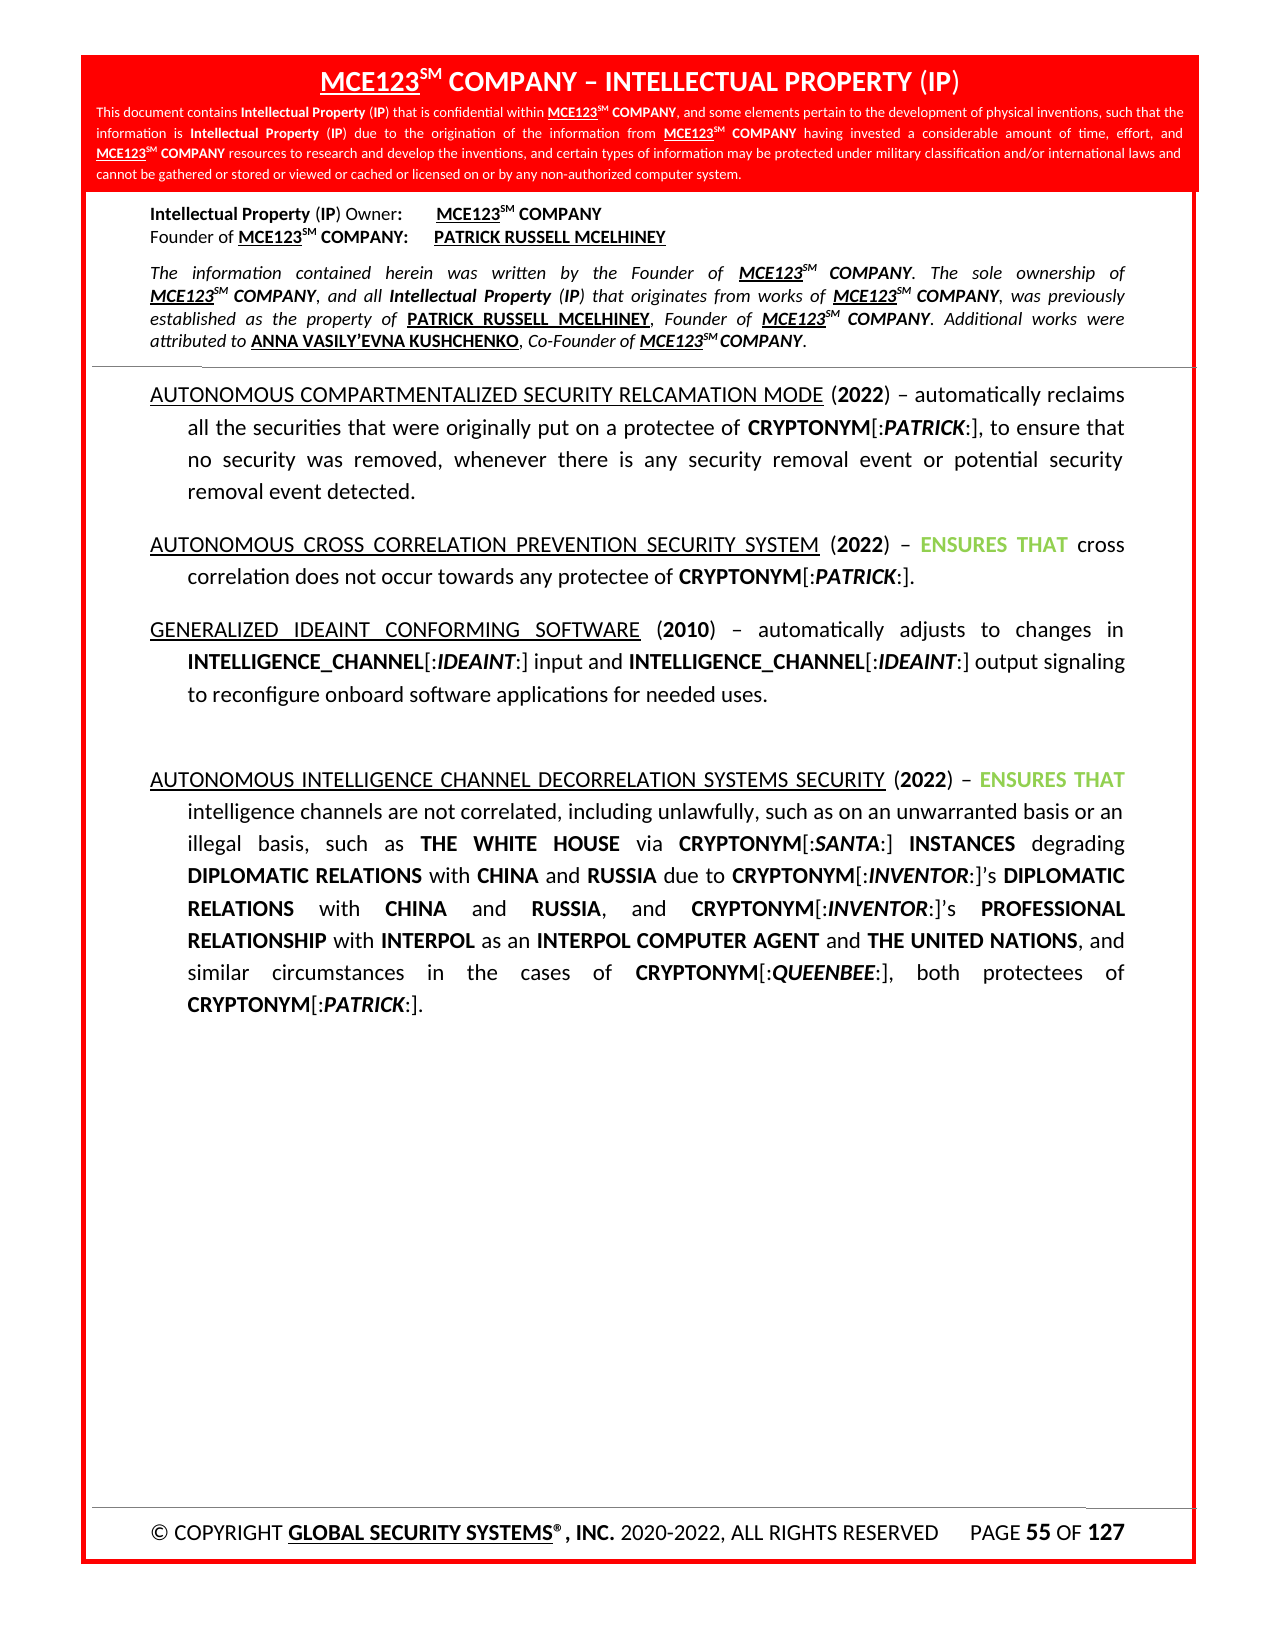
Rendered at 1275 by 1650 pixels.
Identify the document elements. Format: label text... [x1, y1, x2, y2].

text AUTONOMOUS CROSS CORRELATION PREVENTION SECURITY SYSTEM (2022) – ENSURES THAT cross correlation does not occur towards any protectee of CRYPTONYM[:PATRICK:]. [150, 530, 1125, 590]
text AUTONOMOUS COMPARTMENTALIZED SECURITY RELCAMATION MODE (2022) – automatically reclaims all the securities that were originally put on a protectee of CRYPTONYM[:PATRICK:], to ensure that no security was removed, whenever there is any security removal event or potential security removal event detected. [150, 381, 1125, 505]
text AUTONOMOUS INTELLIGENCE CHANNEL DECORRELATION SYSTEMS SECURITY (2022) – ENSURES THAT intelligence channels are not correlated, including unlawfully, such as on an unwarranted basis or an illegal basis, such as THE WHITE HOUSE via CRYPTONYM[:SANTA:] INSTANCES degrading DIPLOMATIC RELATIONS with CHINA and RUSSIA due to CRYPTONYM[:INVENTOR:]’s DIPLOMATIC RELATIONS with CHINA and RUSSIA, and CRYPTONYM[:INVENTOR:]’s PROFESSIONAL RELATIONSHIP with INTERPOL as an INTERPOL COMPUTER AGENT and THE UNITED NATIONS, and similar circumstances in the cases of CRYPTONYM[:QUEENBEE:], both protectees of CRYPTONYM[:PATRICK:]. [150, 765, 1125, 1018]
text GENERALIZED IDEAINT CONFORMING SOFTWARE (2010) – automatically adjusts to changes in INTELLIGENCE_CHANNEL[:IDEAINT:] input and INTELLIGENCE_CHANNEL[:IDEAINT:] output signaling to reconfigure onboard software applications for needed uses. [150, 615, 1125, 708]
